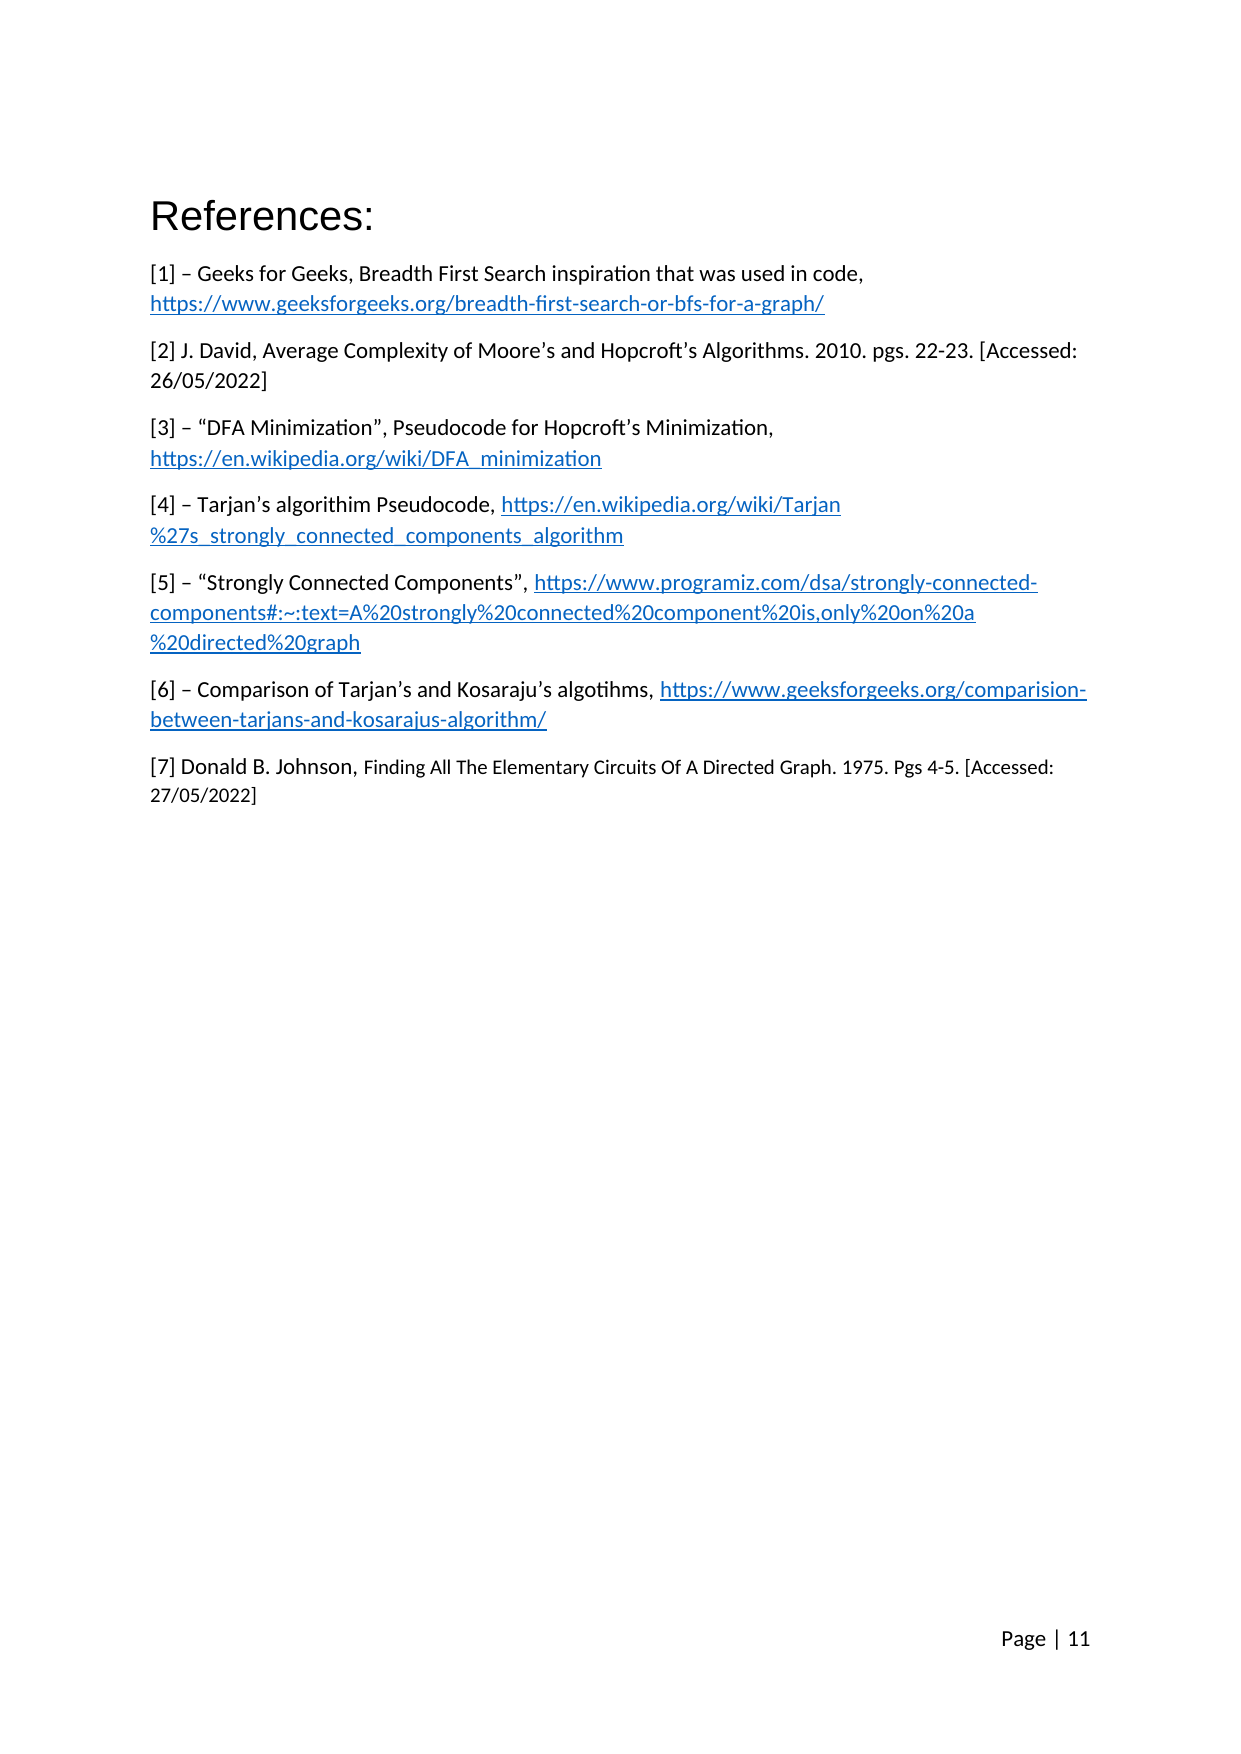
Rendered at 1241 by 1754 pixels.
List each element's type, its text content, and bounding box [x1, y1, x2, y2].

text [4] – Tarjan’s algorithim Pseudocode, https://en.wikipedia.org/wiki/Tarjan%27s_strongly_connected_components_algorithm [150, 491, 1090, 549]
text [2] J. David, Average Complexity of Moore’s and Hopcroft’s Algorithms. 2010. pgs. 22-23. [Accessed: 26/05/2022] [150, 336, 1090, 394]
text [7] Donald B. Johnson, Finding All The Elementary Circuits Of A Directed Graph. 1975. Pgs 4-5. [Accessed: 27/05/2022] [150, 752, 1090, 807]
text [6] – Comparison of Tarjan’s and Kosaraju’s algotihms, https://www.geeksforgeeks.org/comparision-between-tarjans-and-kosarajus-algorithm/ [150, 675, 1090, 733]
text [5] – “Strongly Connected Components”, https://www.programiz.com/dsa/strongly-connected-components#:~:text=A%20strongly%20connected%20component%20is,only%20on%20a%20directed%20graph [150, 568, 1090, 656]
text [1] – Geeks for Geeks, Breadth First Search inspiration that was used in code, https://www.geeksforgeeks.org/breadth-first-search-or-bfs-for-a-graph/ [150, 259, 1090, 317]
subtitle References: [150, 192, 1090, 239]
text [3] – “DFA Minimization”, Pseudocode for Hopcroft’s Minimization, https://en.wikipedia.org/wiki/DFA_minimization [150, 413, 1090, 472]
